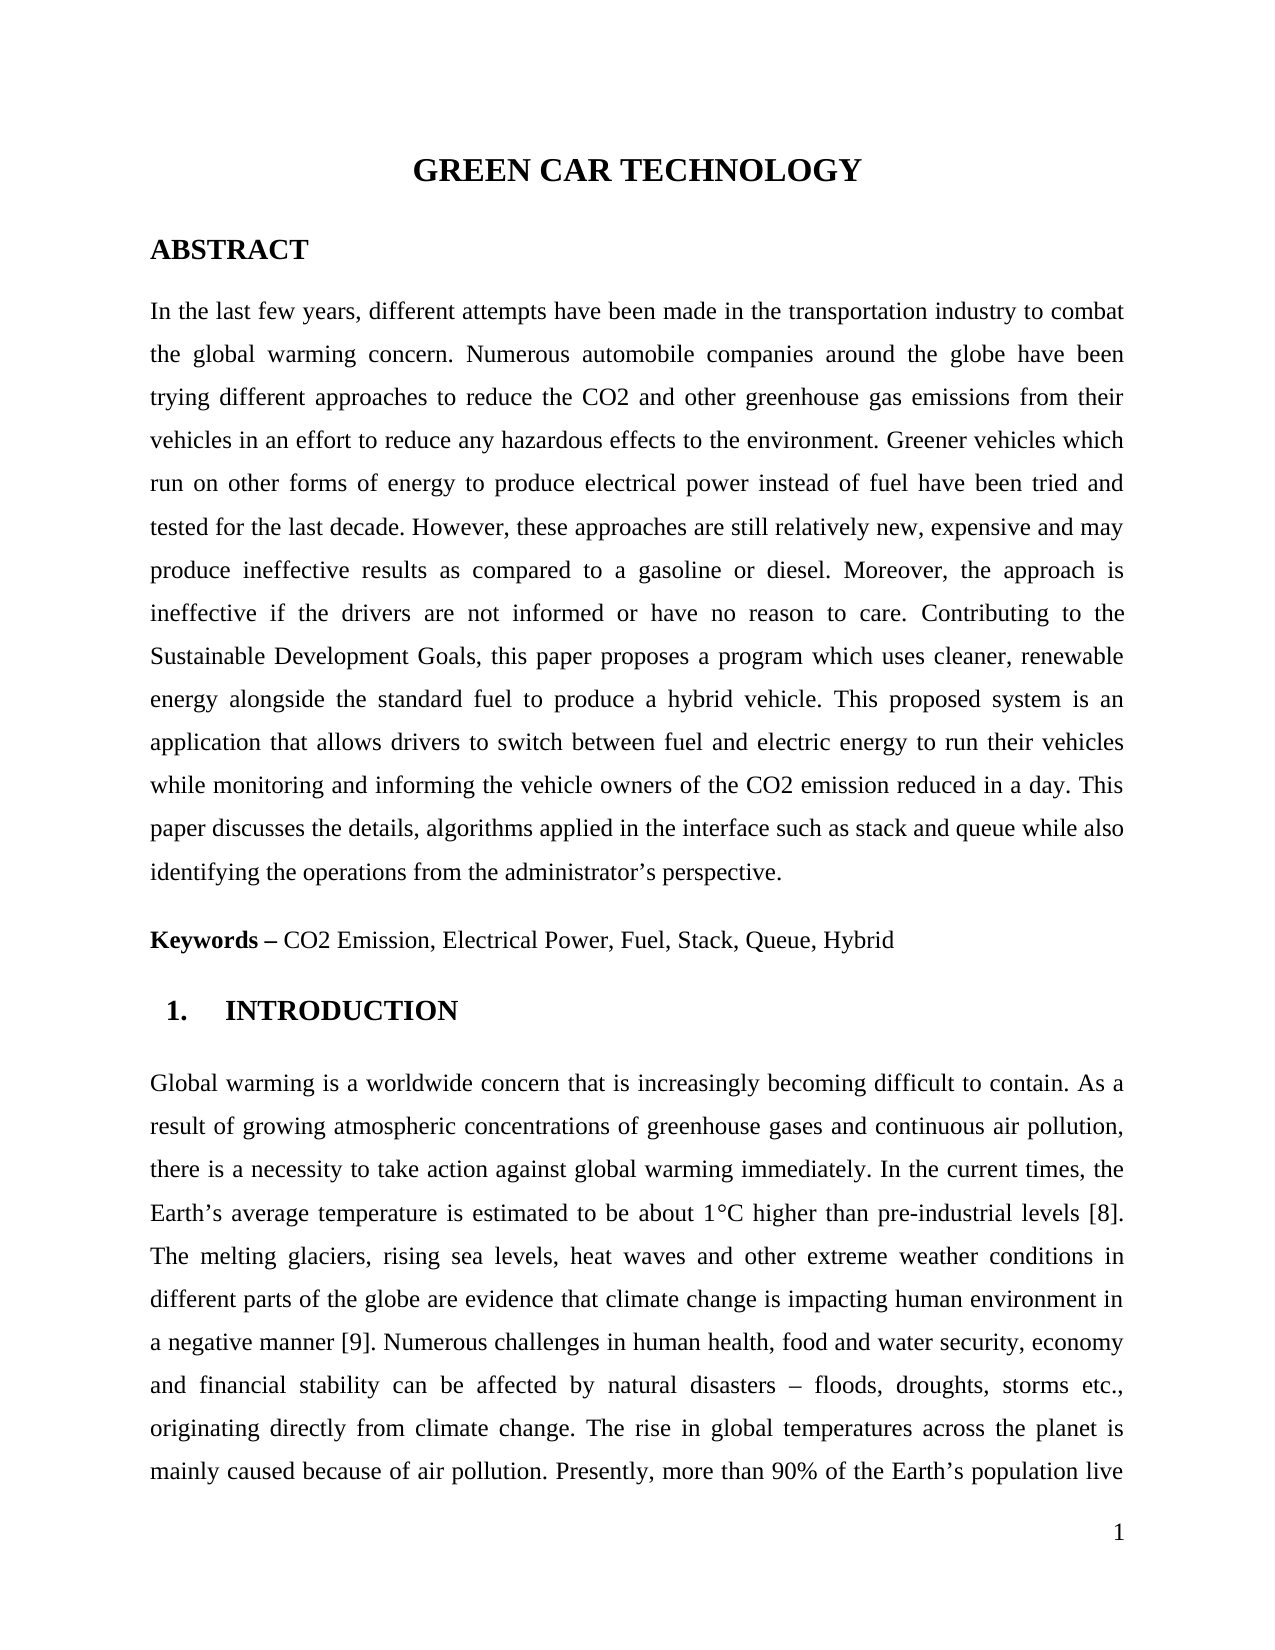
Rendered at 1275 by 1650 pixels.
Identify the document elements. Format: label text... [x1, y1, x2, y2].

text ABSTRACT [150, 232, 1125, 266]
text Keywords – CO2 Emission, Electrical Power, Fuel, Stack, Queue, Hybrid [150, 925, 1125, 953]
text GREEN CAR TECHNOLOGY [150, 150, 1125, 188]
subtitle INTRODUCTION [187, 993, 1125, 1026]
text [150, 1068, 1125, 1485]
text In the last few years, different attempts have been made in the transportation industry to combat the global warming concern. Numerous automobile companies around the globe have been trying different approaches to reduce the CO2 and other greenhouse gas emissions from their vehicles in an effort to reduce any hazardous effects to the environment. Greener vehicles which run on other forms of energy to produce electrical power instead of fuel have been tried and tested for the last decade. However, these approaches are still relatively new, expensive and may produce ineffective results as compared to a gasoline or diesel. Moreover, the approach is ineffective if the drivers are not informed or have no reason to care. Contributing to the Sustainable Development Goals, this paper proposes a program which uses cleaner, renewable energy alongside the standard fuel to produce a hybrid vehicle. This proposed system is an application that allows drivers to switch between fuel and electric energy to run their vehicles while monitoring and informing the vehicle owners of the CO2 emission reduced in a day. This paper discusses the details, algorithms applied in the interface such as stack and queue while also identifying the operations from the administrator’s perspective. [150, 296, 1125, 885]
